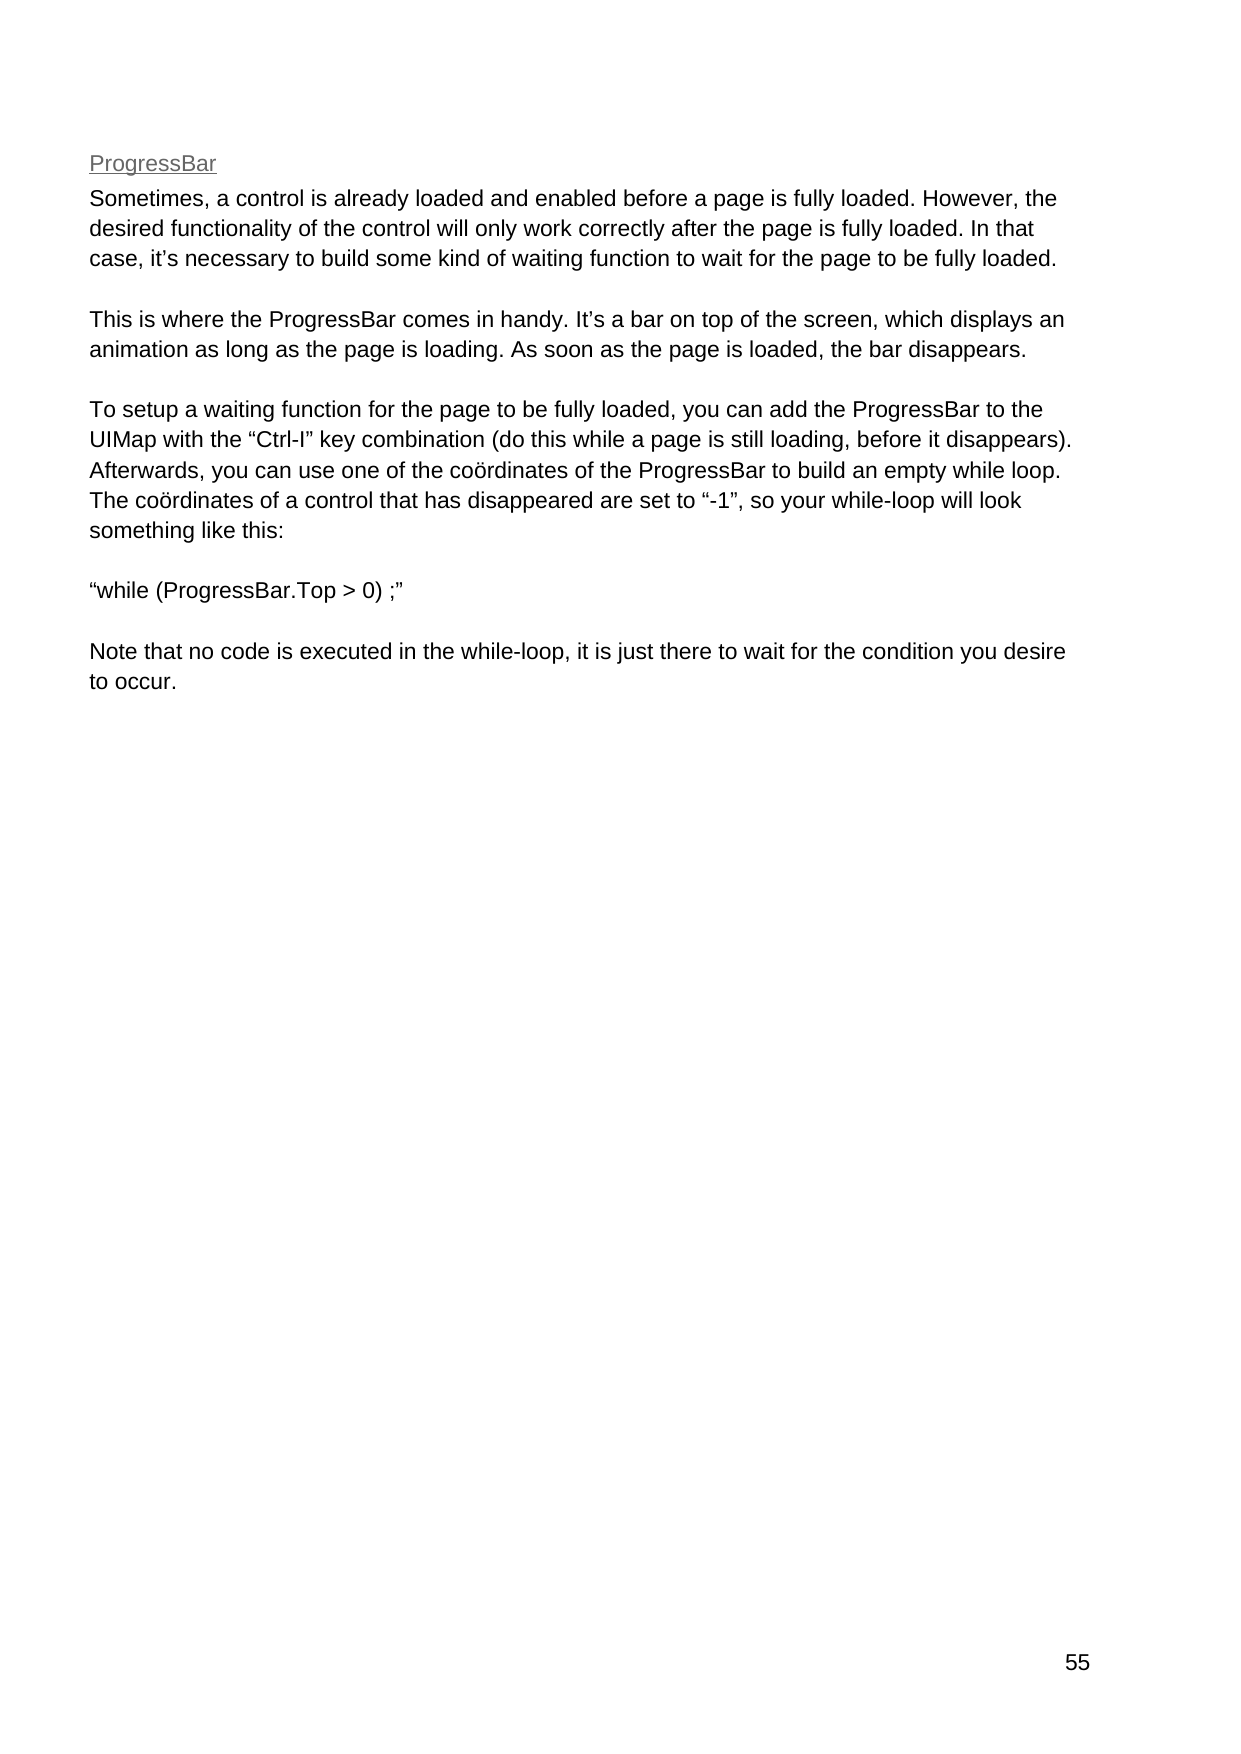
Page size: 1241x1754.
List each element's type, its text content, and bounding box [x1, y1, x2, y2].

subtitle ProgressBar [89, 150, 1090, 176]
text Note that no code is executed in the while-loop, it is just there to wait for the condition you desire to occur. [89, 638, 1090, 694]
text This is where the ProgressBar comes in handy. It’s a bar on top of the screen, which displays an animation as long as the page is loading. As soon as the page is loaded, the bar disappears. [89, 306, 1090, 362]
text Sometimes, a control is already loaded and enabled before a page is fully loaded. However, the desired functionality of the control will only work correctly after the page is fully loaded. In that case, it’s necessary to build some kind of waiting function to wait for the page to be fully loaded. [89, 185, 1090, 271]
text “while (ProgressBar.Top > 0) ;” [89, 577, 1090, 604]
text To setup a waiting function for the page to be fully loaded, you can add the ProgressBar to the UIMap with the “Ctrl-I” key combination (do this while a page is still loading, before it disappears). Afterwards, you can use one of the coördinates of the ProgressBar to build an empty while loop. The coördinates of a control that has disappeared are set to “-1”, so your while-loop will look something like this: [89, 396, 1090, 543]
